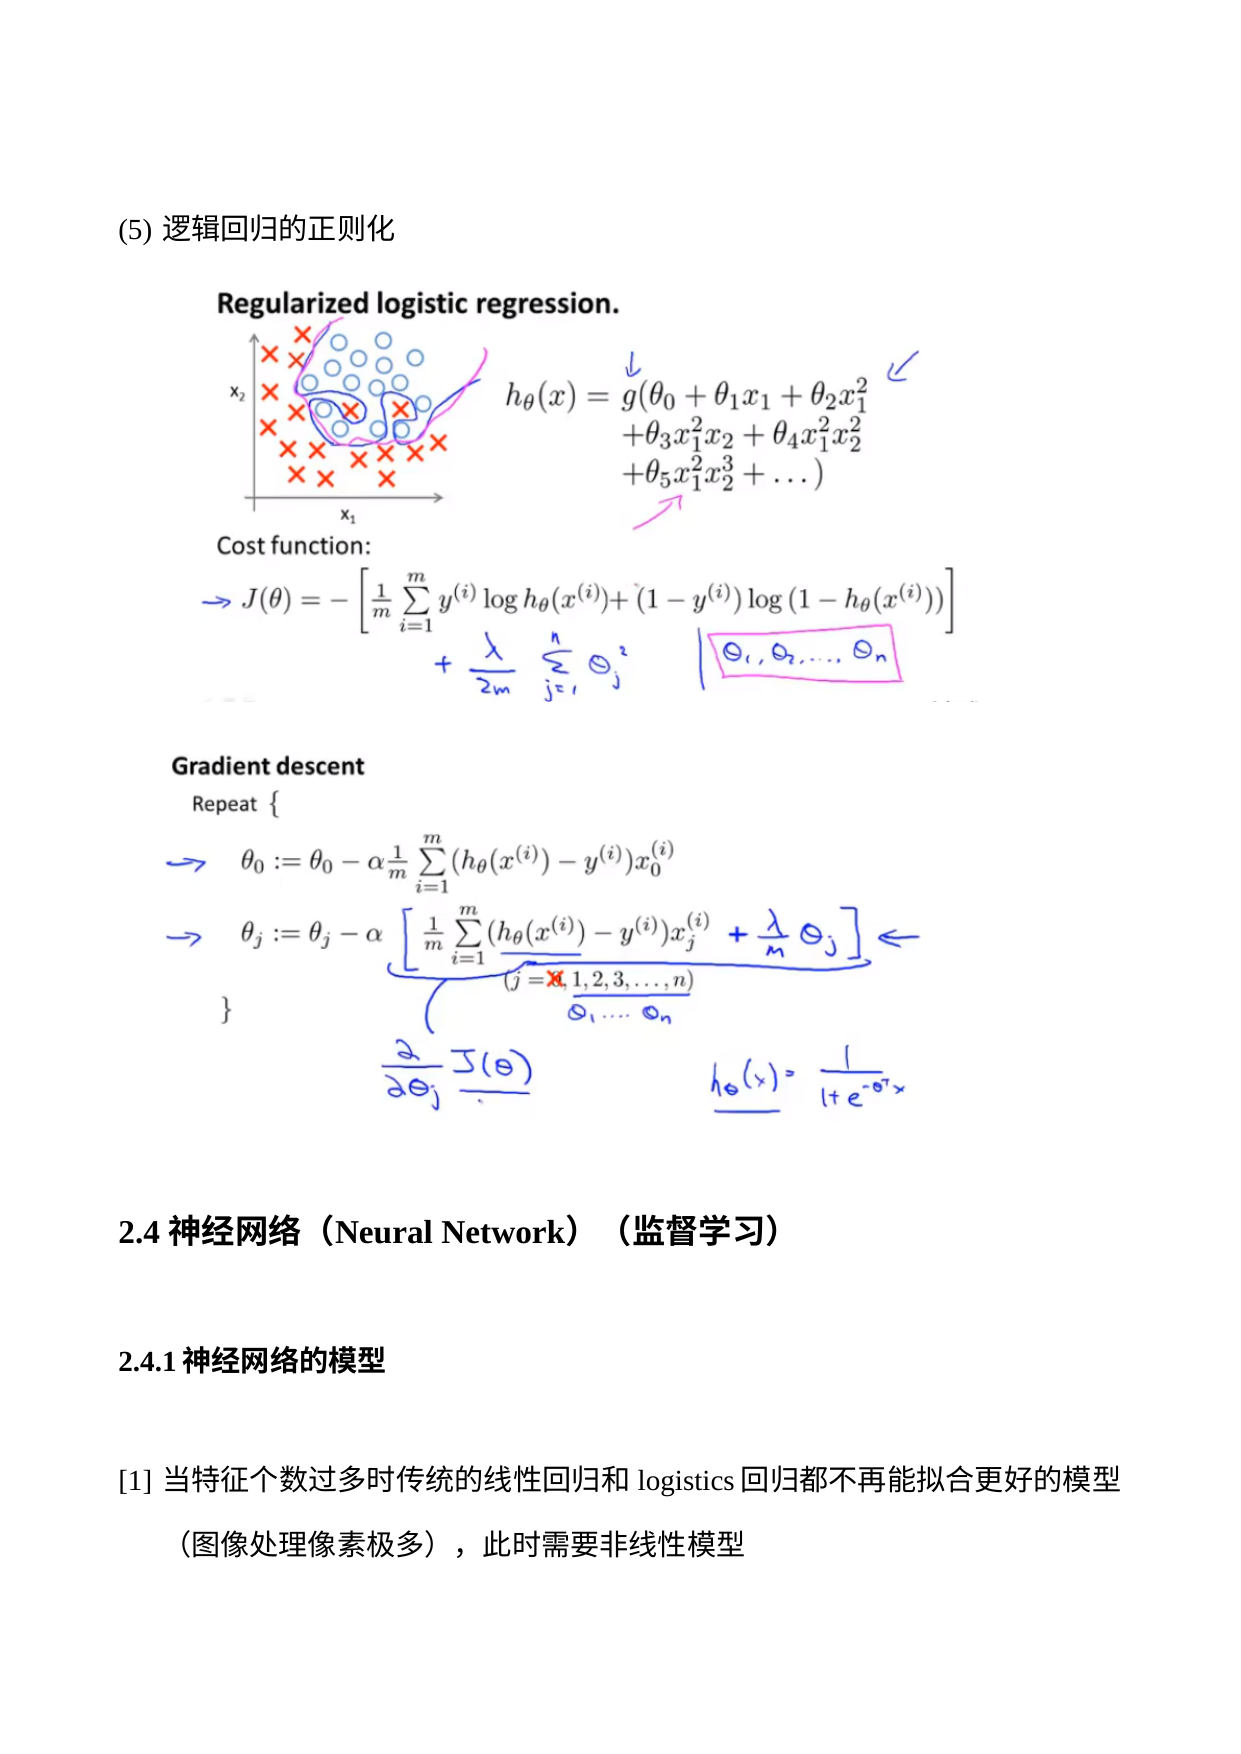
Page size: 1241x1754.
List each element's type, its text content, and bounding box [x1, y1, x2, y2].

list 当特征个数过多时传统的线性回归和logistics回归都不再能拟合更好的模型（图像处理像素极多），此时需要非线性模型 [118, 1445, 1122, 1575]
picture [118, 714, 1044, 1143]
list 逻辑回归的正则化 [118, 194, 1122, 259]
picture [161, 272, 997, 702]
subtitle 2.4 神经网络（Neural Network）（监督学习） [118, 1197, 1122, 1262]
subtitle 2.4.1神经网络的模型 [118, 1326, 1122, 1391]
